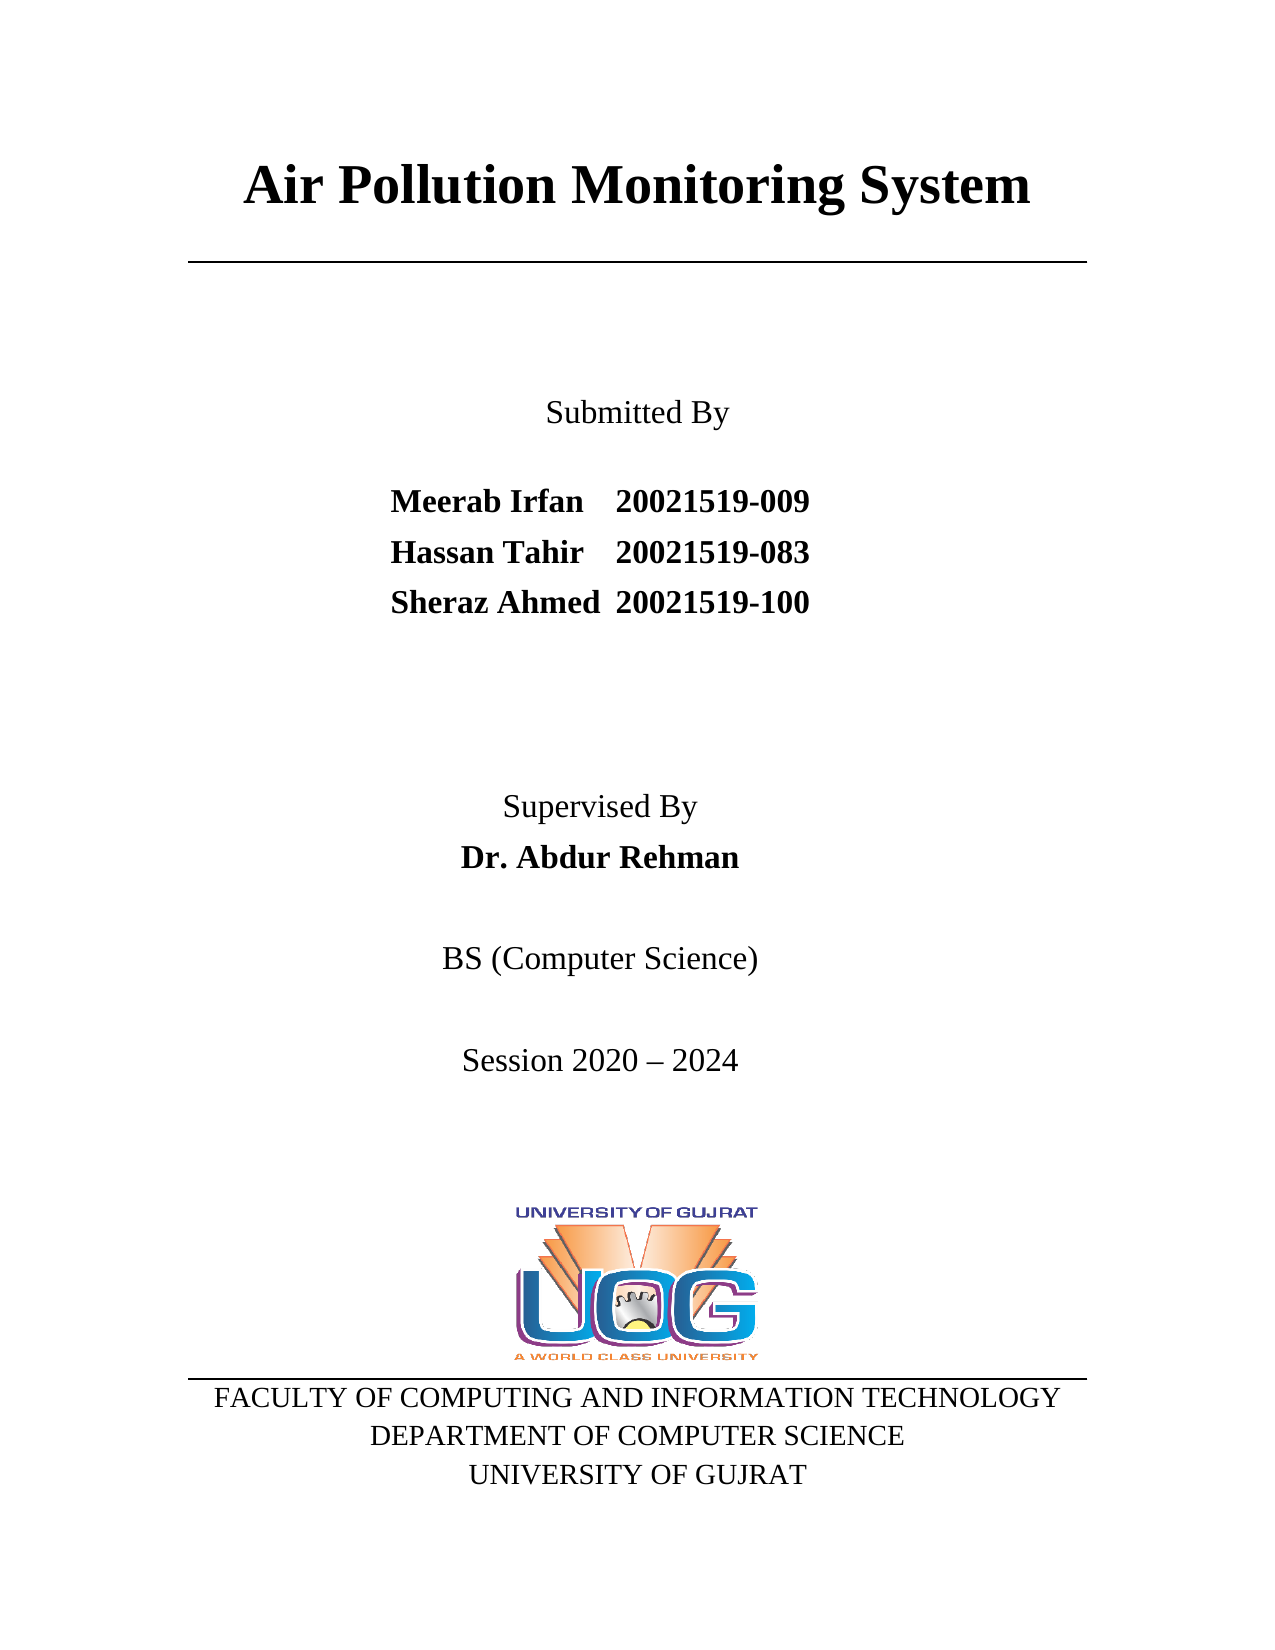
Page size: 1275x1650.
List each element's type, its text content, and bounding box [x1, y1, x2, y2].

text BS (Computer Science) [187, 939, 1012, 977]
text Submitted By [187, 392, 1087, 430]
text UNIVERSITY OF GUJRAT [187, 1457, 1087, 1490]
text DEPARTMENT OF COMPUTER SCIENCE [187, 1418, 1087, 1452]
picture [495, 1190, 780, 1377]
text FACULTY OF COMPUTING AND INFORMATION TECHNOLOGY [187, 1380, 1087, 1413]
text Meerab Irfan 20021519-009 [187, 481, 1012, 519]
text Supervised By [187, 786, 1012, 824]
text Sheraz Ahmed 20021519-100 [187, 583, 1012, 621]
text Hassan Tahir 20021519-083 [187, 532, 1012, 570]
text Dr. Abdur Rehman [187, 837, 1012, 875]
title Air Pollution Monitoring System [187, 151, 1087, 216]
text Session 2020 – 2024 [187, 1040, 1012, 1079]
